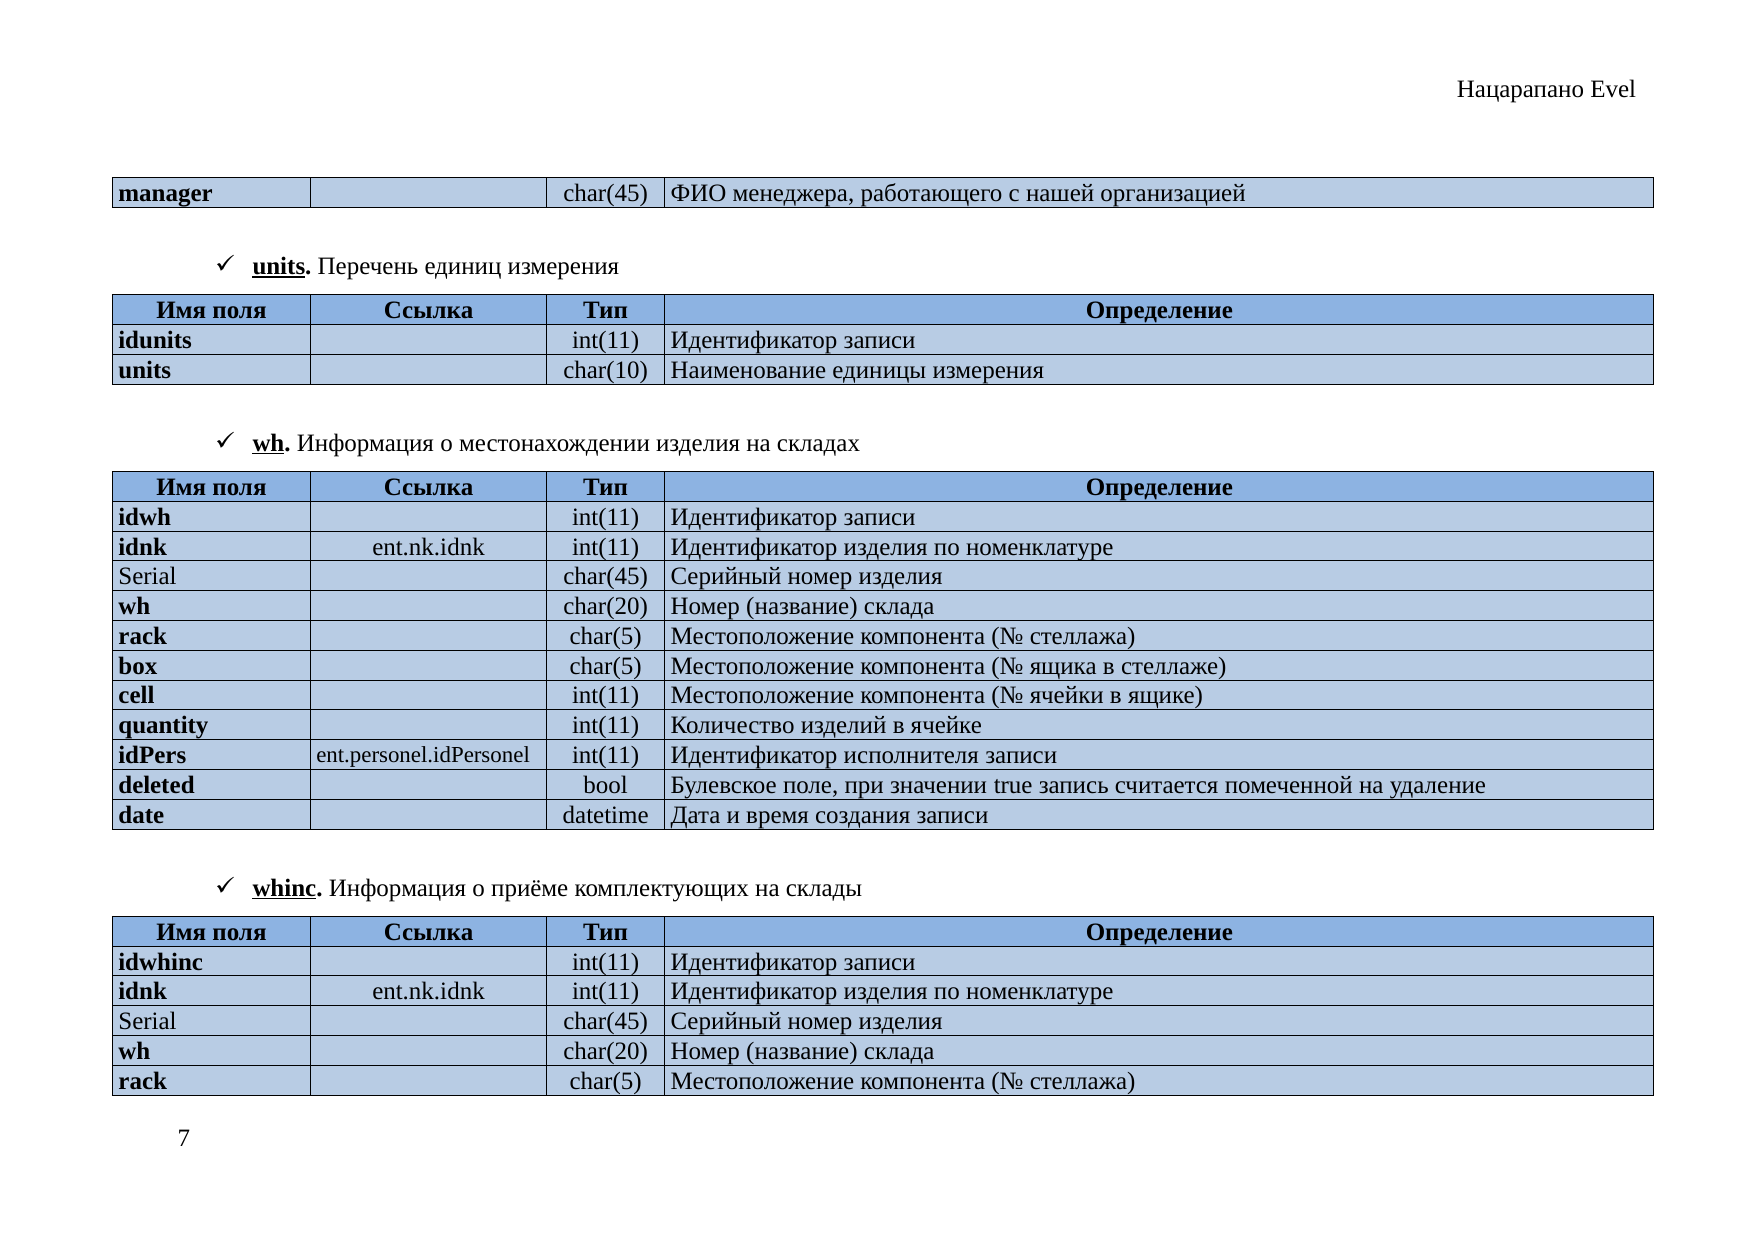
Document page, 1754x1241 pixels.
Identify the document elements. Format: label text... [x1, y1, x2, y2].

table_cell [311, 561, 546, 590]
table_header Определение [665, 917, 1653, 946]
table_cell [311, 1006, 546, 1035]
table_header Имя поля [113, 917, 310, 946]
table_header Тип [547, 917, 664, 946]
table_cell quantity [113, 710, 310, 739]
table_cell bool [547, 770, 664, 799]
table_cell char(5) [547, 621, 664, 650]
table_cell Булевское поле, при значении true запись считается помеченной на удаление [665, 770, 1653, 799]
table_header Имя поля [113, 295, 310, 324]
table_header Ссылка [311, 295, 546, 324]
table_cell rack [113, 1066, 310, 1094]
table_cell int(11) [547, 502, 664, 531]
table_cell idPers [113, 740, 310, 769]
table_cell idwh [113, 502, 310, 531]
table_cell Serial [113, 561, 310, 590]
table_cell char(20) [547, 591, 664, 620]
table_cell Серийный номер изделия [665, 1006, 1653, 1035]
table_cell [311, 800, 546, 828]
table_cell ent.nk.idnk [311, 976, 546, 1005]
table_cell [311, 325, 546, 354]
table_cell char(45) [547, 561, 664, 590]
table_cell Идентификатор исполнителя записи [665, 740, 1653, 769]
table_cell int(11) [547, 532, 664, 560]
table_cell ent.personel.idPersonel [311, 740, 546, 769]
table_cell [311, 1036, 546, 1065]
table_cell ФИО менеджера, работающего с нашей организацией [665, 178, 1653, 207]
table_cell Наименование единицы измерения [665, 355, 1653, 384]
table_header Ссылка [311, 472, 546, 501]
table_cell Идентификатор записи [665, 947, 1653, 975]
list whinc. Информация о приёме комплектующих на склады [215, 873, 1636, 901]
table_cell datetime [547, 800, 664, 828]
table_cell Местоположение компонента (№ ящика в стеллаже) [665, 651, 1653, 679]
table_cell char(20) [547, 1036, 664, 1065]
table_cell idnk [113, 976, 310, 1005]
table_cell char(5) [547, 1066, 664, 1094]
table_cell Серийный номер изделия [665, 561, 1653, 590]
table_cell Serial [113, 1006, 310, 1035]
table_cell char(45) [547, 178, 664, 207]
list units. Перечень единиц измерения [215, 251, 1636, 280]
table_header Определение [665, 295, 1653, 324]
table_cell rack [113, 621, 310, 650]
table_cell [311, 710, 546, 739]
table_cell Местоположение компонента (№ стеллажа) [665, 1066, 1653, 1094]
table_cell int(11) [547, 947, 664, 975]
table_cell [311, 651, 546, 679]
table_cell Номер (название) склада [665, 1036, 1653, 1065]
table_cell int(11) [547, 325, 664, 354]
table_cell [311, 502, 546, 531]
table_header Имя поля [113, 472, 310, 501]
table_cell [311, 591, 546, 620]
table_cell char(45) [547, 1006, 664, 1035]
table_cell char(10) [547, 355, 664, 384]
table_cell char(5) [547, 651, 664, 679]
table_cell units [113, 355, 310, 384]
table_cell Номер (название) склада [665, 591, 1653, 620]
table_cell cell [113, 681, 310, 709]
table_cell ent.nk.idnk [311, 532, 546, 560]
table_cell Местоположение компонента (№ ячейки в ящике) [665, 681, 1653, 709]
table_header Тип [547, 472, 664, 501]
table_cell [311, 770, 546, 799]
table_cell Идентификатор записи [665, 325, 1653, 354]
table_cell Идентификатор изделия по номенклатуре [665, 976, 1653, 1005]
table_cell wh [113, 1036, 310, 1065]
table_header Тип [547, 295, 664, 324]
list wh. Информация о местонахождении изделия на складах [215, 428, 1636, 457]
table_cell idwhinc [113, 947, 310, 975]
table_cell Идентификатор записи [665, 502, 1653, 531]
table_cell manager [113, 178, 310, 207]
table_cell int(11) [547, 976, 664, 1005]
table_cell idunits [113, 325, 310, 354]
table_cell [311, 355, 546, 384]
table_cell [311, 178, 546, 207]
table_cell box [113, 651, 310, 679]
table_cell date [113, 800, 310, 828]
table_cell int(11) [547, 710, 664, 739]
table_cell deleted [113, 770, 310, 799]
table_cell Идентификатор изделия по номенклатуре [665, 532, 1653, 560]
table_header Ссылка [311, 917, 546, 946]
table_cell Количество изделий в ячейке [665, 710, 1653, 739]
table_cell int(11) [547, 740, 664, 769]
table_header Определение [665, 472, 1653, 501]
table_cell wh [113, 591, 310, 620]
table_cell idnk [113, 532, 310, 560]
table_cell Дата и время создания записи [665, 800, 1653, 828]
table_cell [311, 681, 546, 709]
table_cell [311, 1066, 546, 1094]
table_cell int(11) [547, 681, 664, 709]
table_cell [311, 621, 546, 650]
table_cell [311, 947, 546, 975]
table_cell Местоположение компонента (№ стеллажа) [665, 621, 1653, 650]
